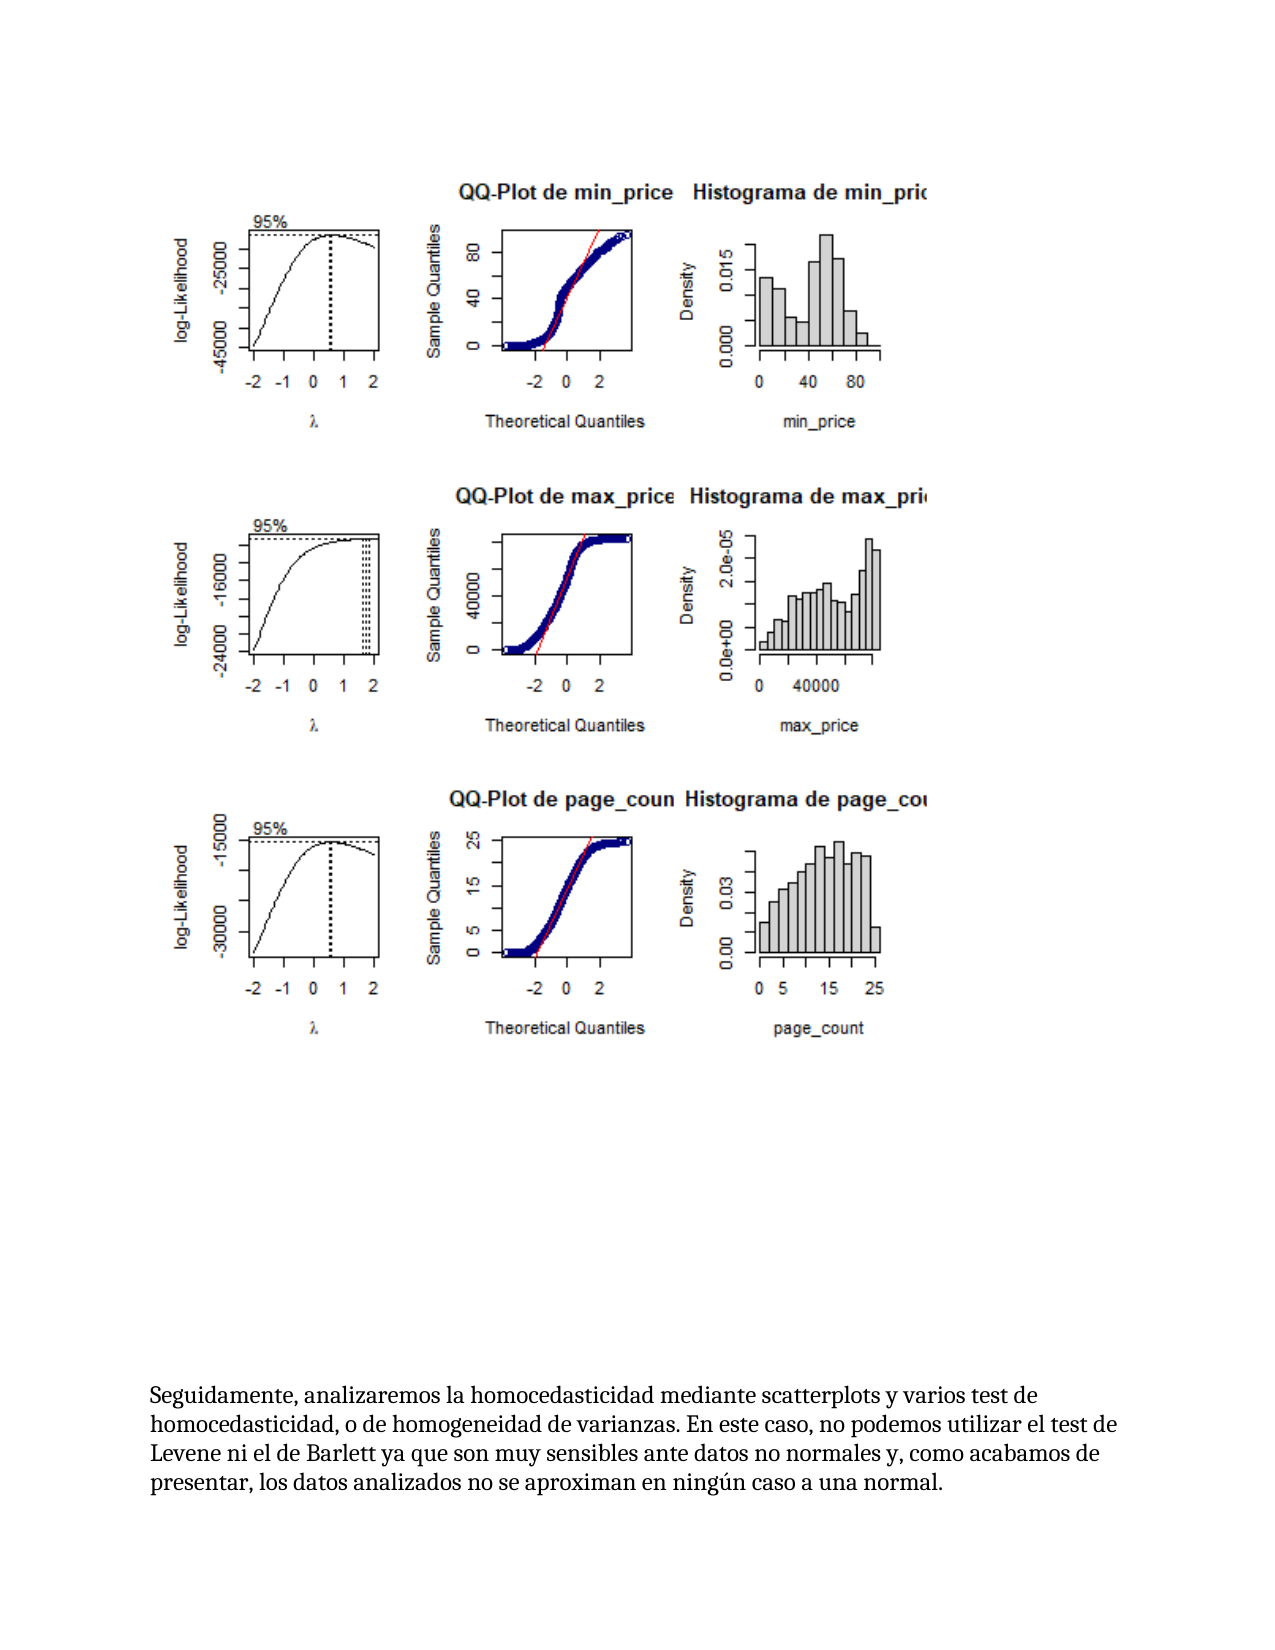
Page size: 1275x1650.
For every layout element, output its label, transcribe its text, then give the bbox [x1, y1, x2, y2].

text Seguidamente, analizaremos la homocedasticidad mediante scatterplots y varios test de homocedasticidad, o de homogeneidad de varianzas. En este caso, no podemos utilizar el test de Levene ni el de Barlett ya que son muy sensibles ante datos no normales y, como acabamos de presentar, los datos analizados no se aproximan en ningún caso a una normal. [150, 1381, 1125, 1496]
picture [168, 150, 927, 1363]
